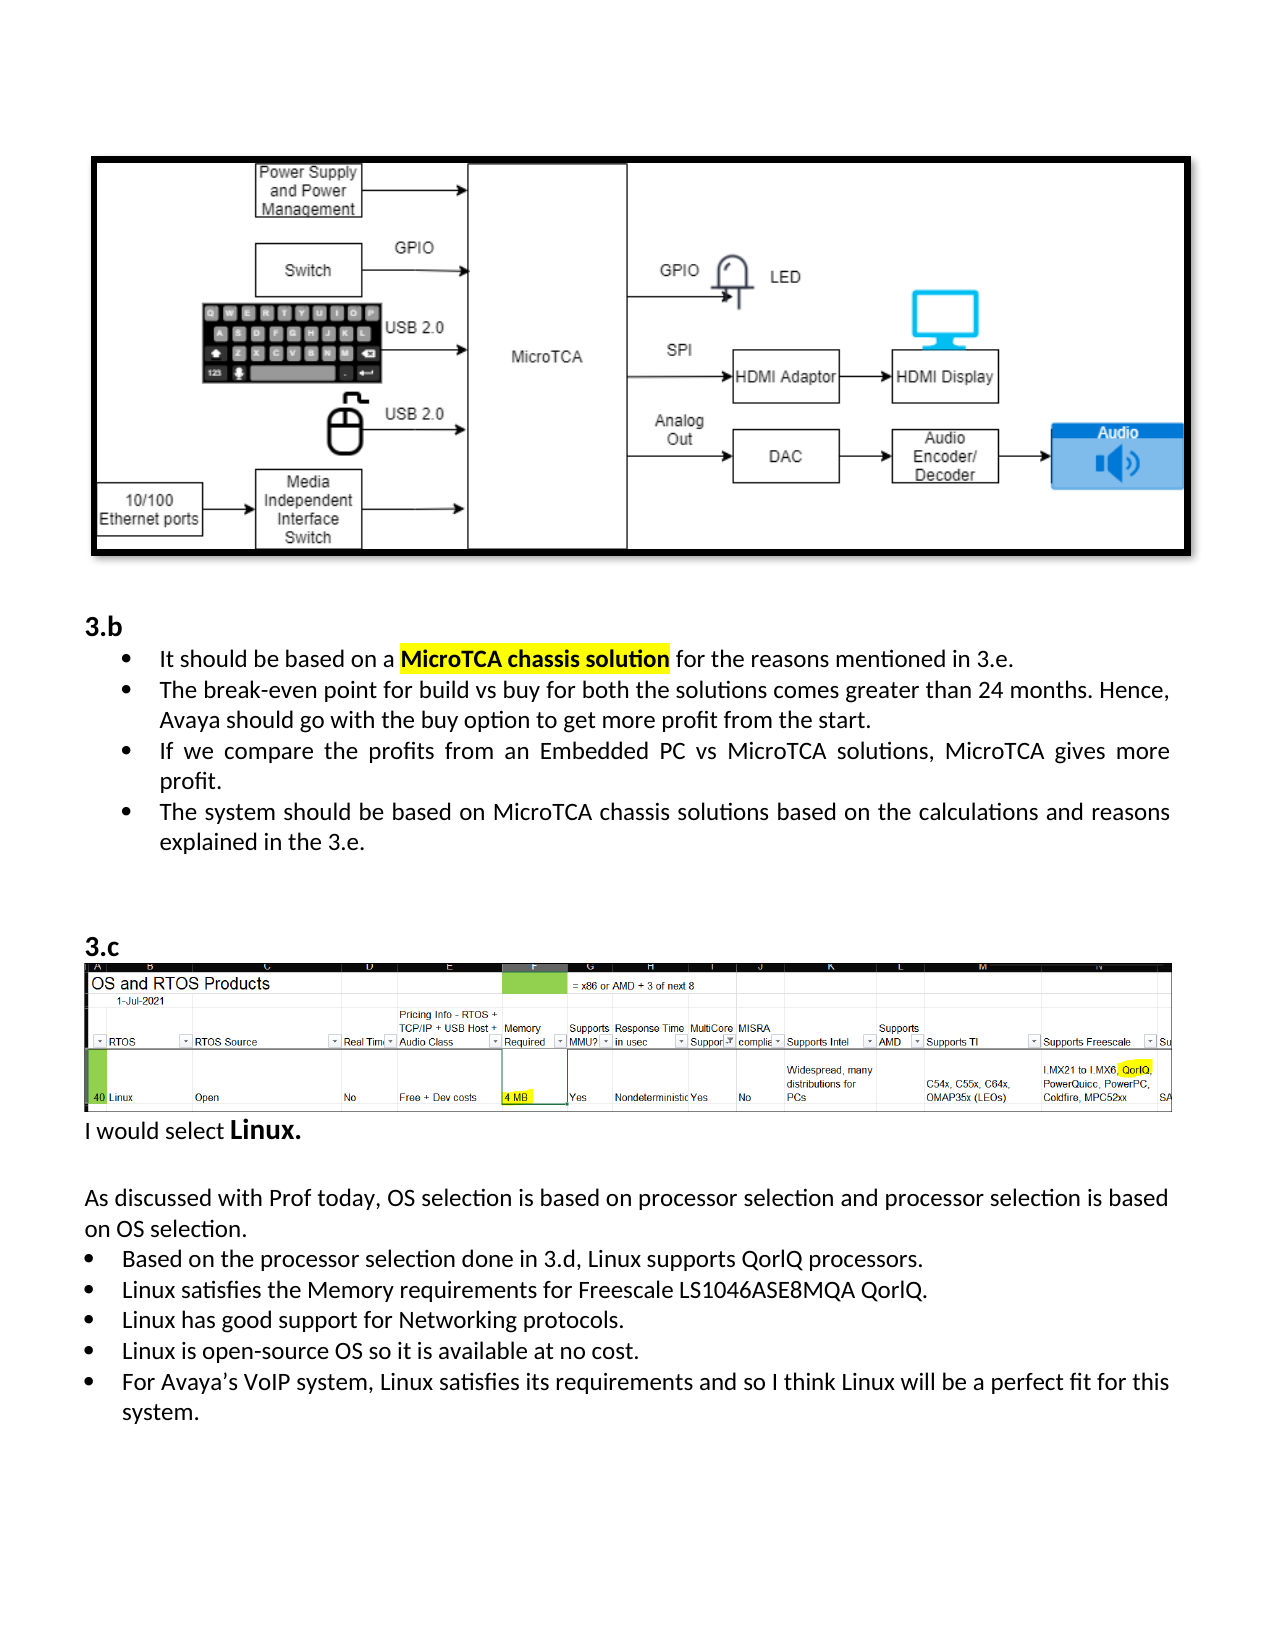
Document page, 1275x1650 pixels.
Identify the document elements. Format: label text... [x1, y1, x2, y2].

list It should be based on a MicroTCA chassis solution for the reasons mentioned in 3.e. [122, 643, 400, 674]
list The break-even point for build vs buy for both the solutions comes greater than 24 months. Hence, Avaya should go with the buy option to get more profit from the start. [122, 674, 1172, 735]
list Linux satisfies the Memory requirements for Freescale LS1046ASE8MQA QorlQ. [84, 1274, 1172, 1305]
text 3.b [84, 608, 1172, 643]
list Linux has good support for Networking protocols. [84, 1305, 1172, 1335]
list Based on the processor selection done in 3.d, Linux supports QorlQ processors. [84, 1244, 1172, 1274]
text I would select Linux. [84, 1112, 1172, 1147]
list The system should be based on MicroTCA chassis solutions based on the calculations and reasons explained in the 3.e. [122, 796, 1172, 857]
text As discussed with Prof today, OS selection is based on processor selection and processor selection is based on OS selection. [84, 1183, 1172, 1244]
picture [84, 963, 1172, 1112]
text 3.c [84, 928, 1172, 963]
list Linux is open-source OS so it is available at no cost. [84, 1335, 1172, 1366]
list If we compare the profits from an Embedded PC vs MicroTCA solutions, MicroTCA gives more profit. [122, 735, 1172, 796]
picture [97, 163, 1184, 549]
list It should be based on a MicroTCA chassis solution for the reasons mentioned in 3.e. [670, 643, 1172, 674]
list For Avaya’s VoIP system, Linux satisfies its requirements and so I think Linux will be a perfect fit for this system. [84, 1366, 1172, 1427]
